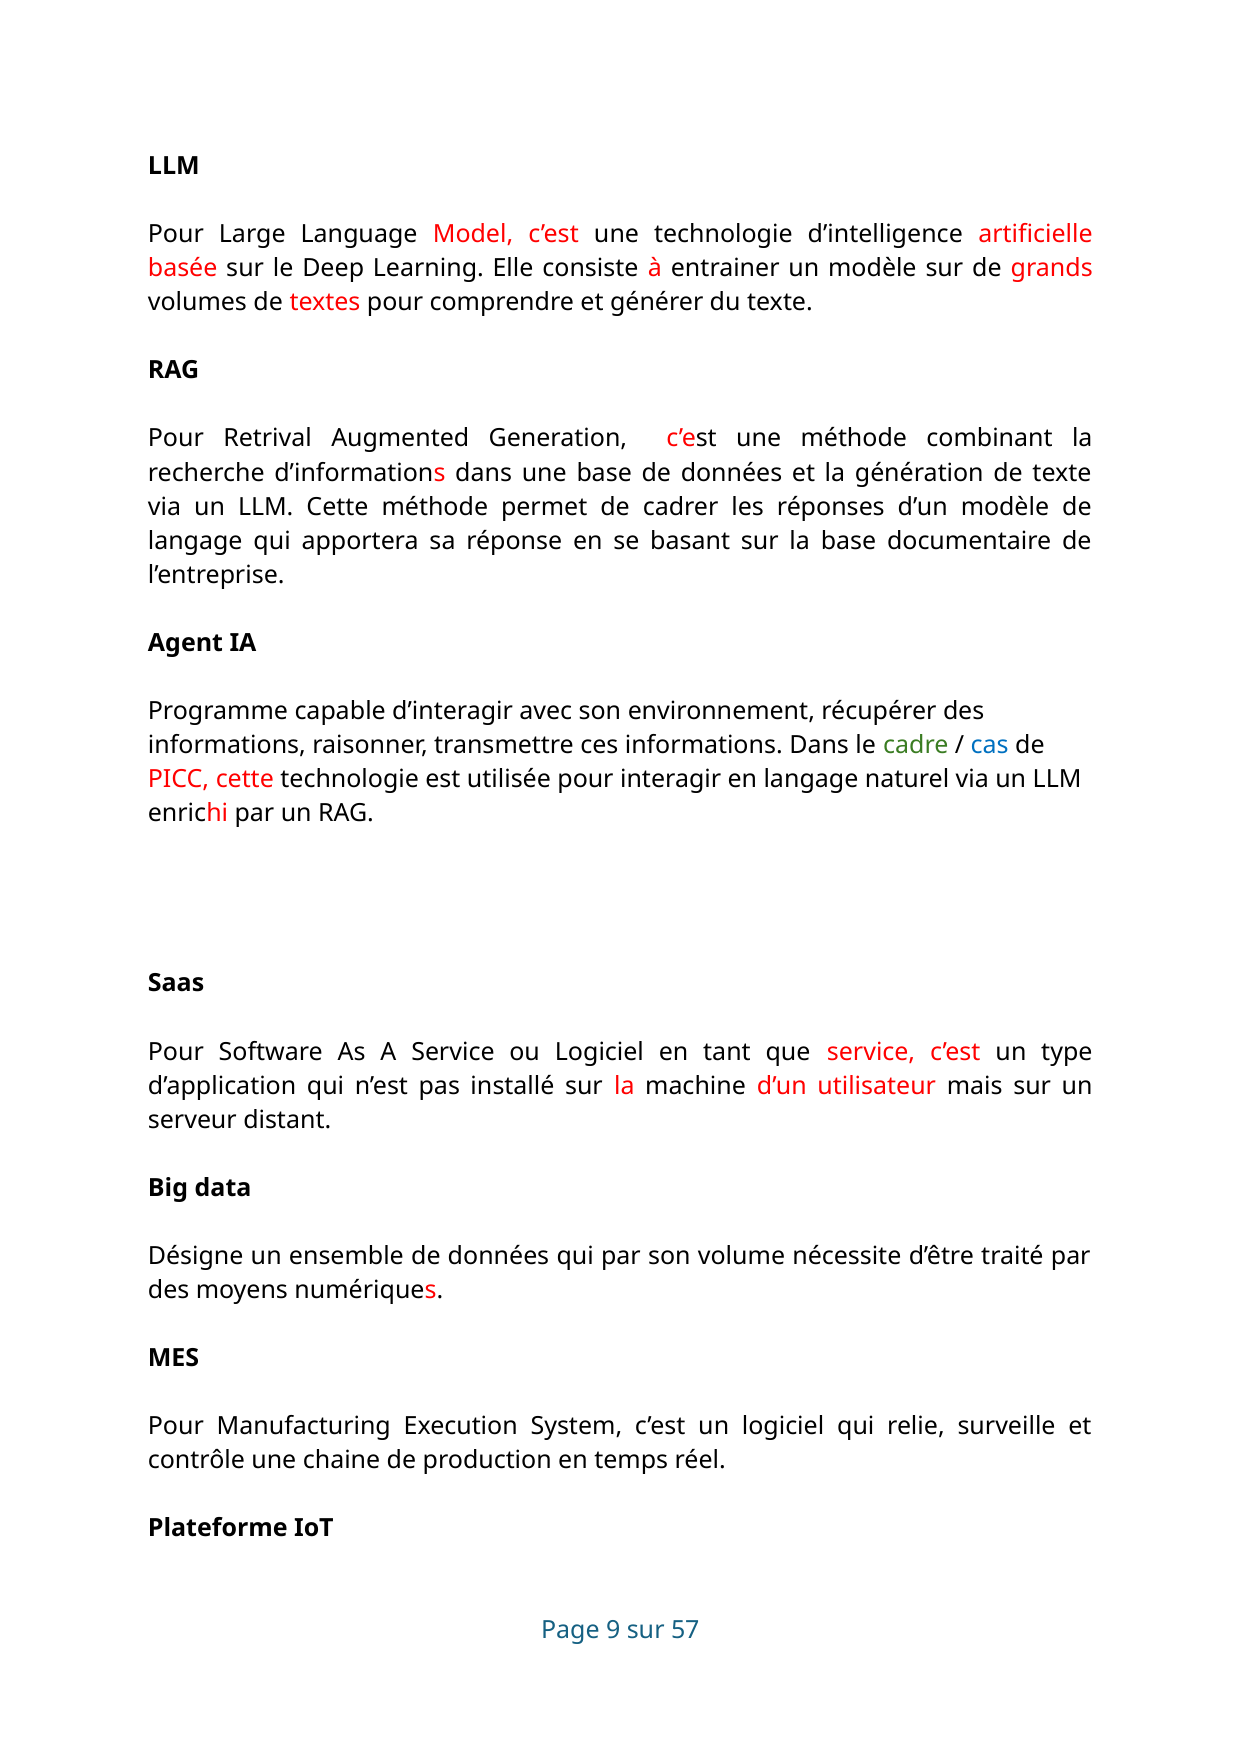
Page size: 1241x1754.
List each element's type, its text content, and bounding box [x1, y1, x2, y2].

text Saas [148, 965, 1093, 999]
text Pour Software As A Service ou Logiciel en tant que service, c’est un type d’application qui n’est pas installé sur la machine d’un utilisateur mais sur un serveur distant. [148, 1033, 1093, 1135]
text Pour Large Language Model, c’est une technologie d’intelligence artificielle basée sur le Deep Learning. Elle consiste à entrainer un modèle sur de grands volumes de textes pour comprendre et générer du texte. [148, 216, 1093, 318]
text Désigne un ensemble de données qui par son volume nécessite d’être traité par des moyens numériques. [148, 1238, 1093, 1306]
text RAG [148, 352, 1093, 386]
text MES [148, 1340, 1093, 1374]
text Agent IA [148, 624, 1093, 658]
text Pour Retrival Augmented Generation, c’est une méthode combinant la recherche d’informations dans une base de données et la génération de texte via un LLM. Cette méthode permet de cadrer les réponses d’un modèle de langage qui apportera sa réponse en se basant sur la base documentaire de l’entreprise. [148, 420, 1093, 590]
text Big data [148, 1169, 1093, 1203]
text LLM [148, 148, 1093, 182]
text Plateforme IoT [148, 1510, 1093, 1544]
text Pour Manufacturing Execution System, c’est un logiciel qui relie, surveille et contrôle une chaine de production en temps réel. [148, 1408, 1093, 1476]
text Programme capable d’interagir avec son environnement, récupérer des informations, raisonner, transmettre ces informations. Dans le cadre / cas de PICC, cette technologie est utilisée pour interagir en langage naturel via un LLM enrichi par un RAG. [148, 693, 1093, 829]
